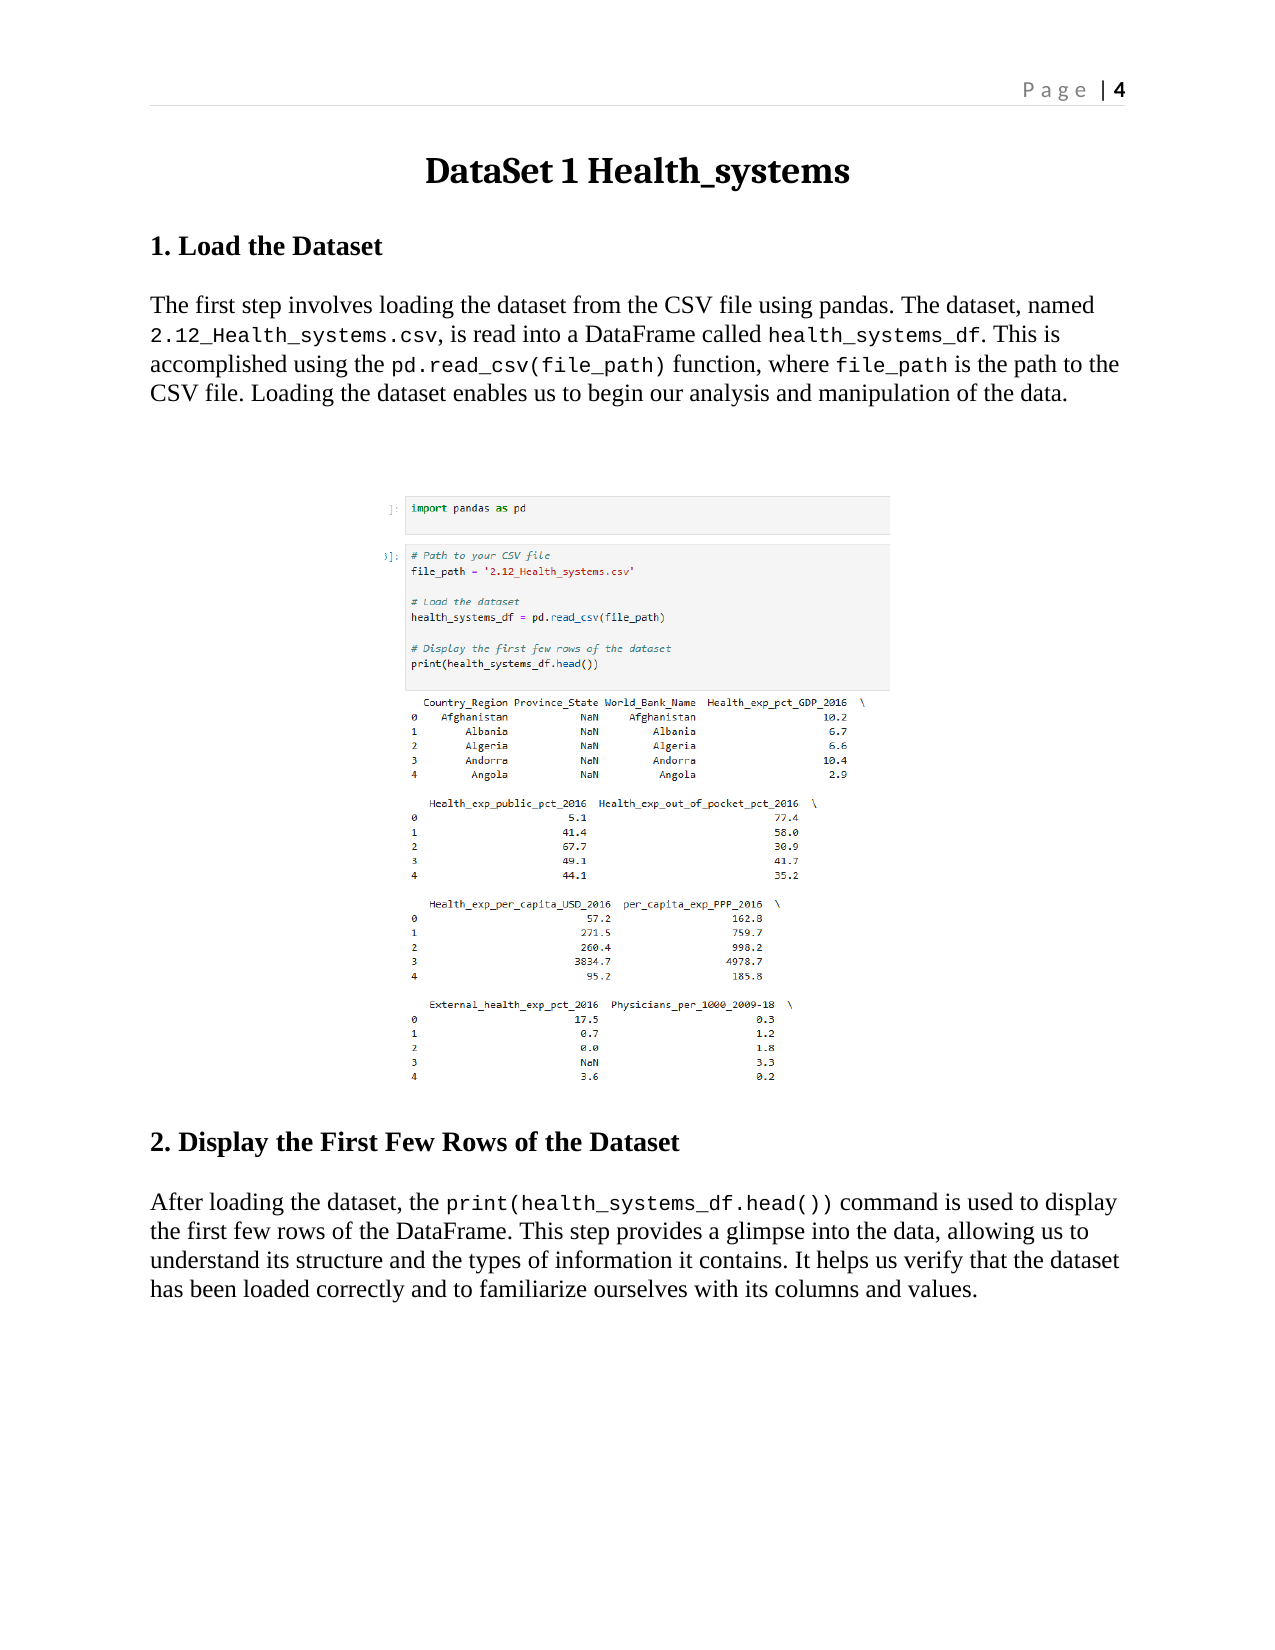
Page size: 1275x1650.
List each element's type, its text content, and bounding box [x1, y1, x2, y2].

text After loading the dataset, the print(health_systems_df.head()) command is used to display the first few rows of the DataFrame. This step provides a glimpse into the data, allowing us to understand its structure and the types of information it contains. It helps us verify that the dataset has been loaded correctly and to familiarize ourselves with its columns and values. [150, 1187, 1125, 1302]
text The first step involves loading the dataset from the CSV file using pandas. The dataset, named 2.12_Health_systems.csv, is read into a DataFrame called health_systems_df. This is accomplished using the pd.read_csv(file_path) function, where file_path is the path to the CSV file. Loading the dataset enables us to begin our analysis and manipulation of the data. [150, 290, 1125, 407]
text 1. Load the Dataset [150, 229, 1125, 261]
text 2. Display the First Few Rows of the Dataset [150, 1125, 1125, 1157]
picture [384, 494, 891, 1096]
subtitle DataSet 1 Health_systems [150, 150, 1125, 193]
